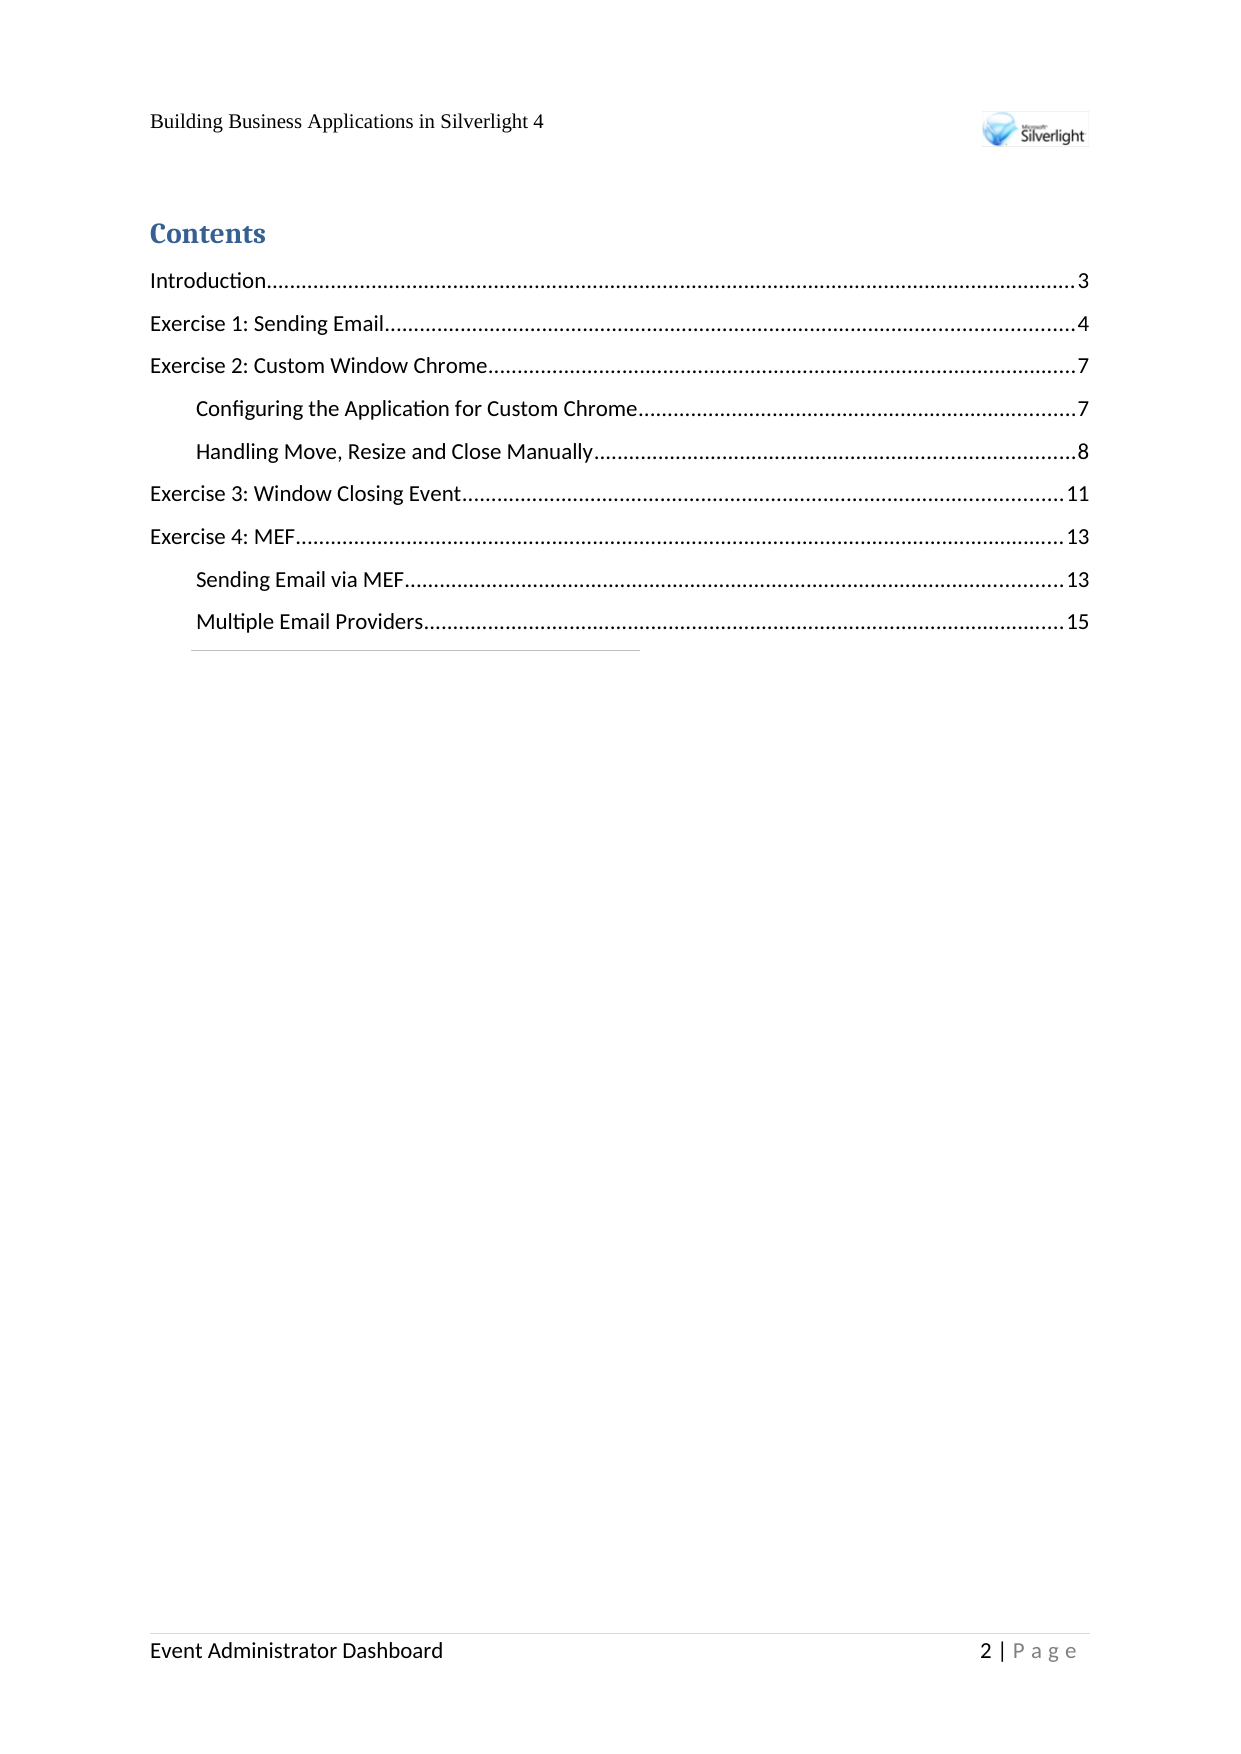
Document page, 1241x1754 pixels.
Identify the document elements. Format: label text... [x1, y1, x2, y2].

text Contents [150, 217, 1090, 251]
text Exercise 3: Window Closing Event 11 [150, 479, 1090, 507]
text Configuring the Application for Custom Chrome 7 [196, 394, 1090, 422]
text Exercise 2: Custom Window Chrome 7 [150, 352, 1090, 380]
text Multiple Email Providers 15 [196, 607, 1090, 635]
text Introduction 3 [150, 266, 1090, 294]
text Handling Move, Resize and Close Manually 8 [196, 437, 1090, 465]
text Exercise 1: Sending Email 4 [150, 309, 1090, 337]
text Sending Email via MEF 13 [196, 565, 1090, 593]
text Exercise 4: MEF 13 [150, 522, 1090, 550]
picture [980, 109, 1091, 149]
